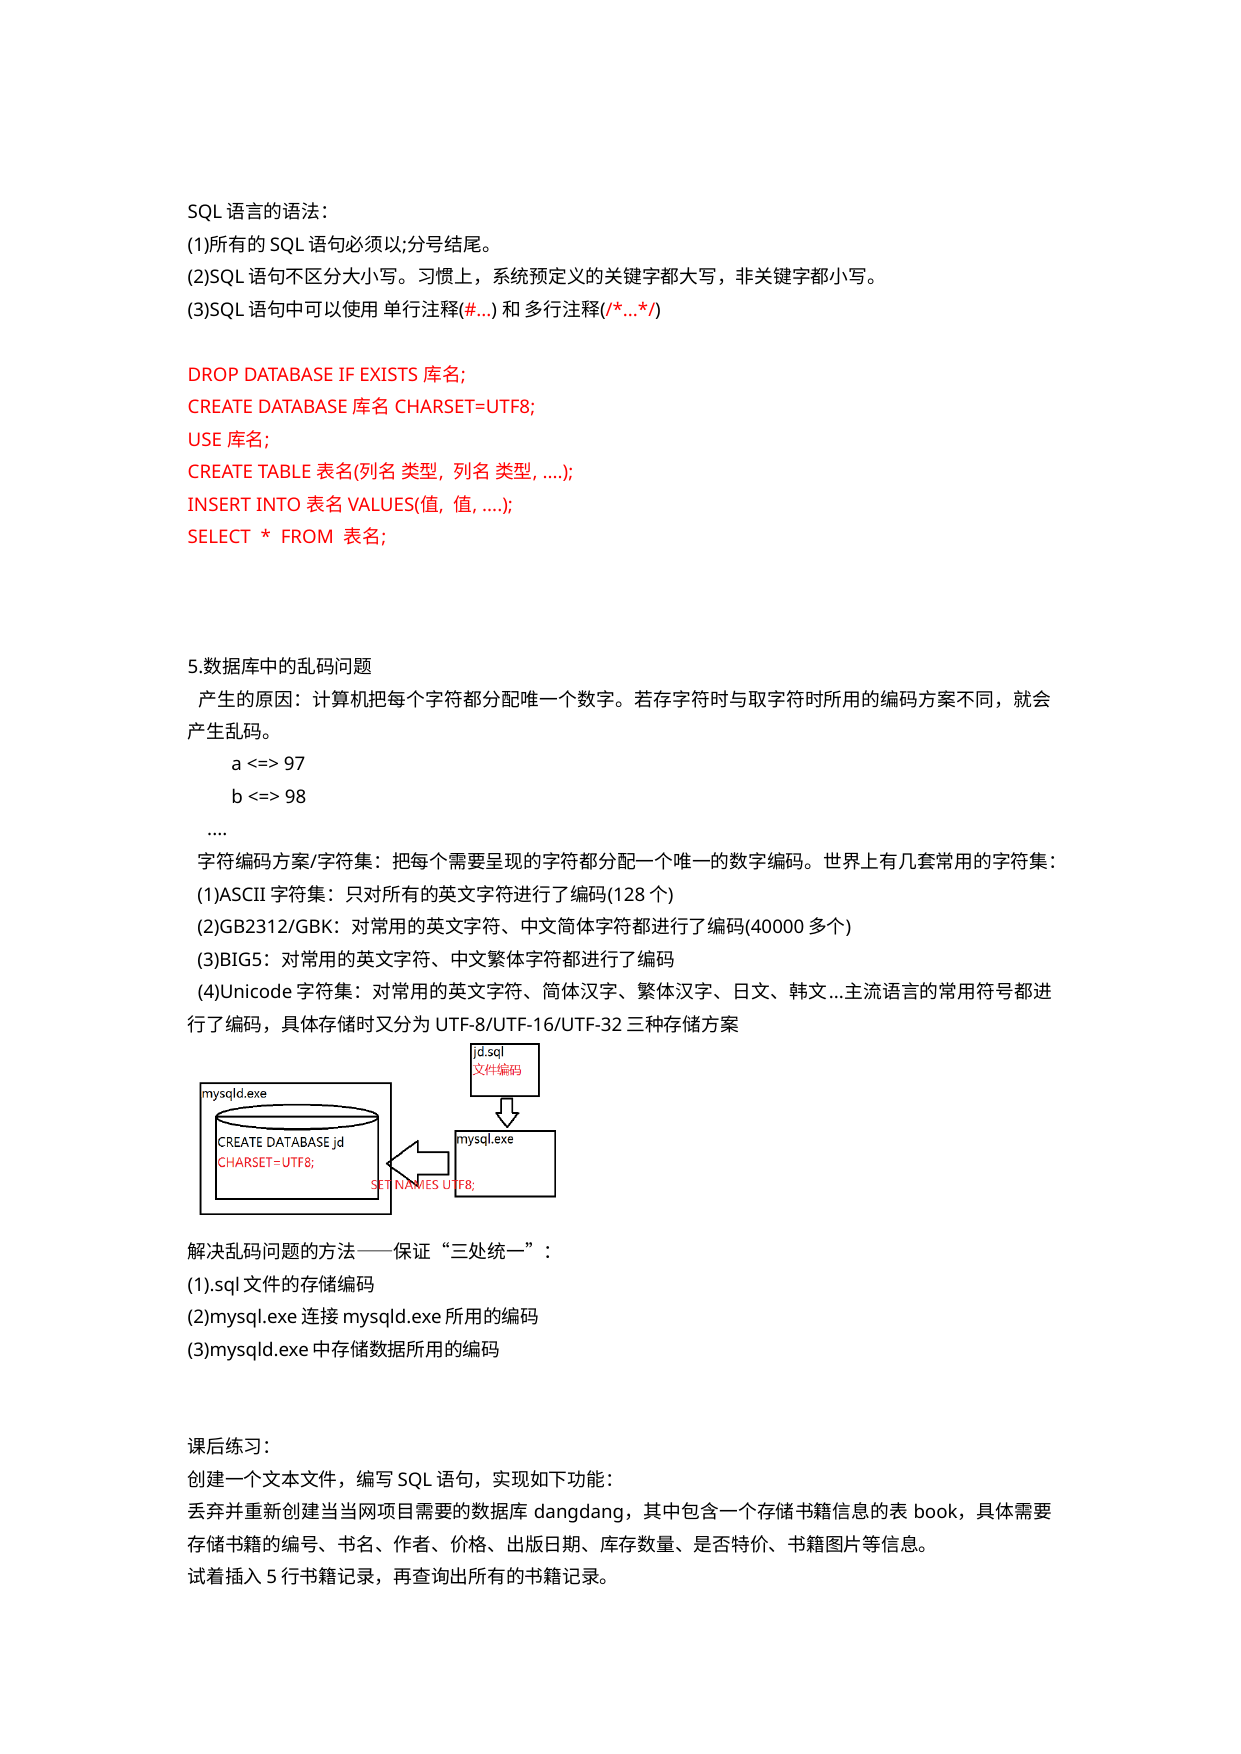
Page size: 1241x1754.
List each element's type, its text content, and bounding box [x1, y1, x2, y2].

text SELECT * FROM 表名; [187, 519, 1053, 552]
text (2)mysql.exe连接mysqld.exe所用的编码 [187, 1299, 1053, 1332]
text (1)ASCII字符集：只对所有的英文字符进行了编码(128个) [187, 877, 1053, 909]
text a <=> 97 [187, 747, 1053, 779]
text USE 库名; [187, 422, 1053, 454]
text (3)mysqld.exe中存储数据所用的编码 [187, 1332, 1053, 1364]
text CREATE TABLE 表名(列名 类型, 列名 类型, ....); [187, 454, 1053, 487]
text SQL语言的语法： [187, 194, 1053, 227]
text b <=> 98 [187, 779, 1053, 812]
text 丢弃并重新创建当当网项目需要的数据库dangdang，其中包含一个存储书籍信息的表book，具体需要存储书籍的编号、书名、作者、价格、出版日期、库存数量、是否特价、书籍图片等信息。 [187, 1494, 1053, 1559]
text (1)所有的SQL语句必须以;分号结尾。 [187, 227, 1053, 259]
text (2)SQL语句不区分大小写。习惯上，系统预定义的关键字都大写，非关键字都小写。 [187, 259, 1053, 292]
text DROP DATABASE IF EXISTS 库名; [187, 357, 1053, 389]
text (3)SQL语句中可以使用 单行注释(#...) 和 多行注释(/*...*/) [187, 292, 1053, 324]
text 5.数据库中的乱码问题 [187, 649, 1053, 682]
text .... [187, 812, 1053, 844]
text 试着插入5行书籍记录，再查询出所有的书籍记录。 [187, 1559, 1053, 1592]
text 字符编码方案/字符集：把每个需要呈现的字符都分配一个唯一的数字编码。世界上有几套常用的字符集： [187, 844, 1053, 877]
text 产生的原因：计算机把每个字符都分配唯一个数字。若存字符时与取字符时所用的编码方案不同，就会产生乱码。 [187, 682, 1053, 747]
text CREATE DATABASE 库名 CHARSET=UTF8; [187, 389, 1053, 422]
text (1).sql文件的存储编码 [187, 1267, 1053, 1299]
text (2)GB2312/GBK：对常用的英文字符、中文简体字符都进行了编码(40000多个) [187, 909, 1053, 942]
text INSERT INTO 表名 VALUES(值, 值, ....); [187, 487, 1053, 519]
text 创建一个文本文件，编写SQL语句，实现如下功能： [187, 1462, 1053, 1494]
text 课后练习： [187, 1429, 1053, 1462]
picture [197, 1039, 558, 1217]
text (4)Unicode字符集：对常用的英文字符、简体汉字、繁体汉字、日文、韩文...主流语言的常用符号都进行了编码，具体存储时又分为UTF-8/UTF-16/UTF-32三种存储方案 [187, 974, 1053, 1039]
text 解决乱码问题的方法——保证“三处统一”： [187, 1234, 1053, 1267]
text (3)BIG5：对常用的英文字符、中文繁体字符都进行了编码 [187, 942, 1053, 974]
